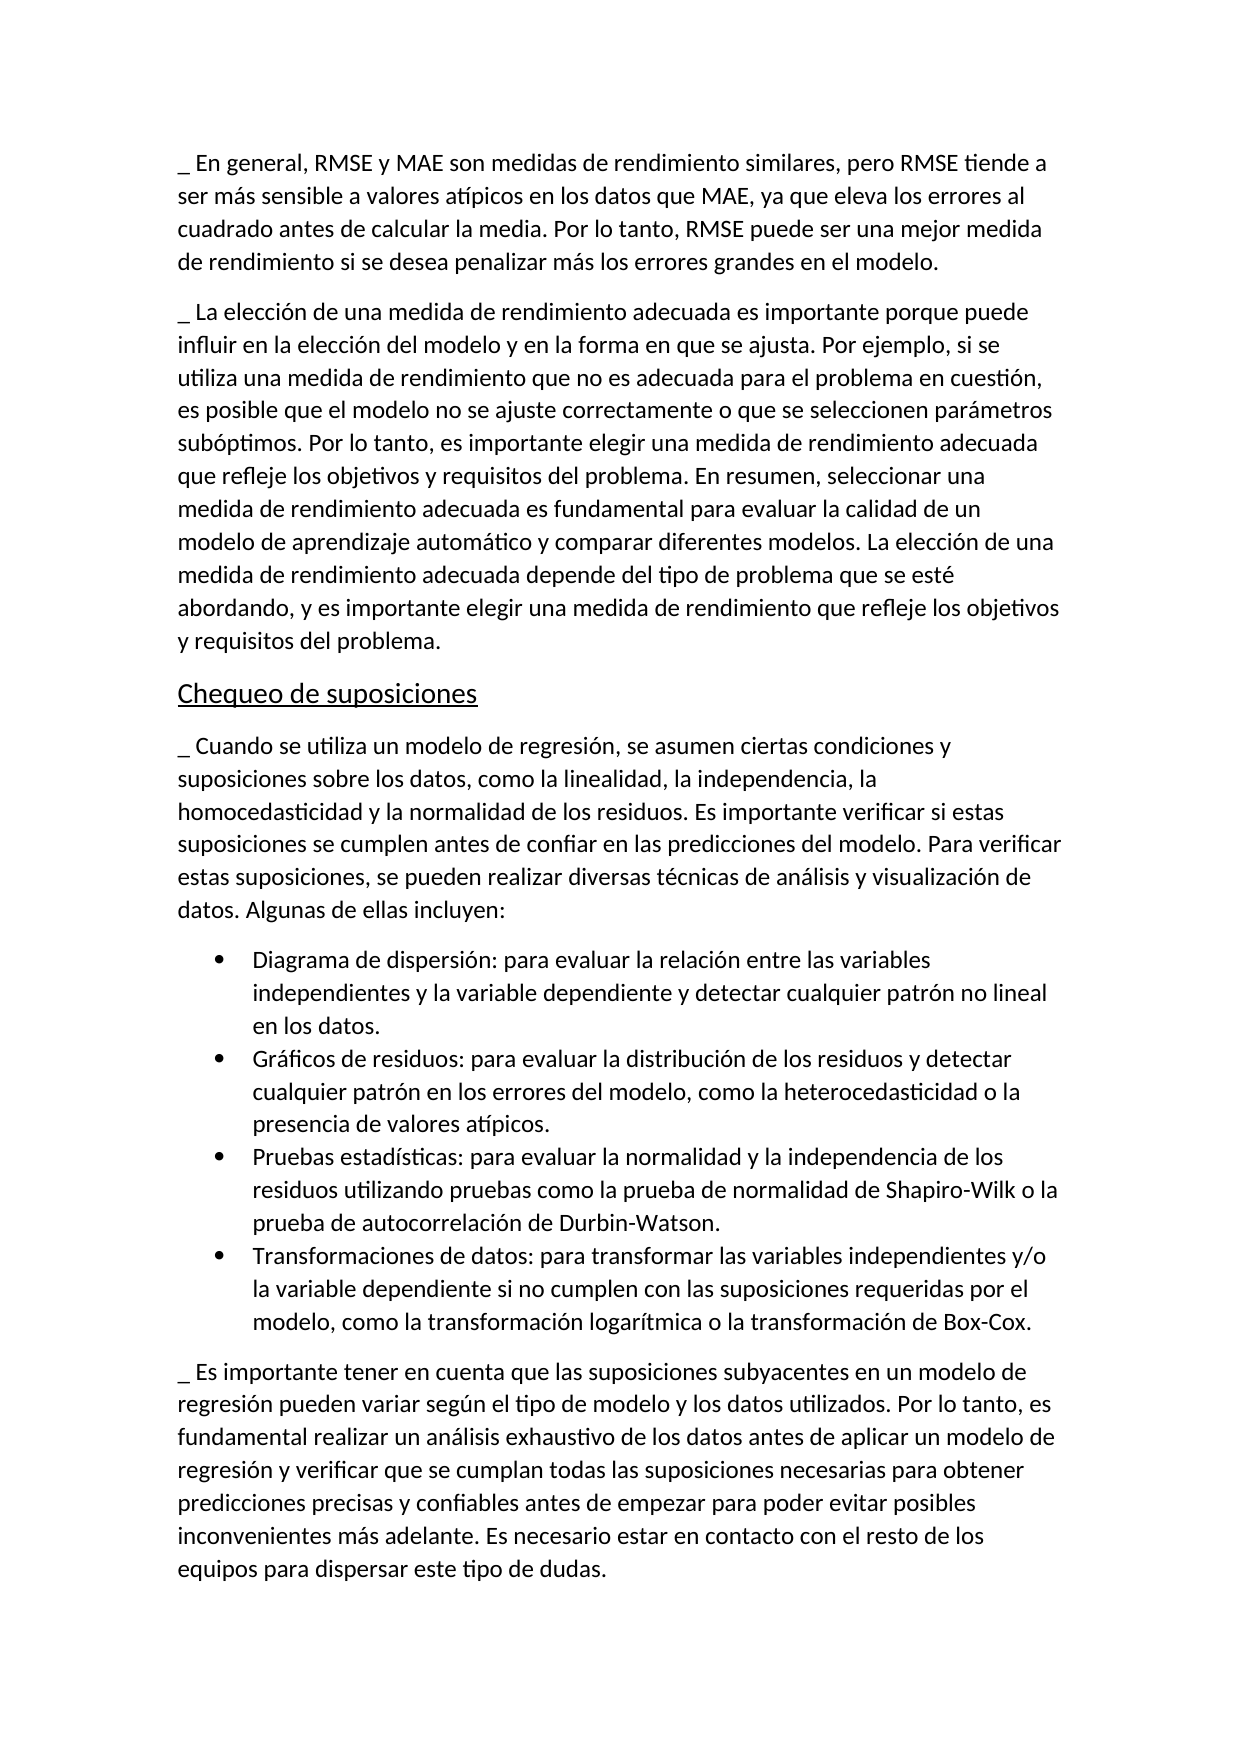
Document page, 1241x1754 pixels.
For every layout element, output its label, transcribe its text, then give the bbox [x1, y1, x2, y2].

text _ En general, RMSE y MAE son medidas de rendimiento similares, pero RMSE tiende a ser más sensible a valores atípicos en los datos que MAE, ya que eleva los errores al cuadrado antes de calcular la media. Por lo tanto, RMSE puede ser una mejor medida de rendimiento si se desea penalizar más los errores grandes en el modelo. [177, 148, 1063, 277]
text _ Cuando se utiliza un modelo de regresión, se asumen ciertas condiciones y suposiciones sobre los datos, como la linealidad, la independencia, la homocedasticidad y la normalidad de los residuos. Es importante verificar si estas suposiciones se cumplen antes de confiar en las predicciones del modelo. Para verificar estas suposiciones, se pueden realizar diversas técnicas de análisis y visualización de datos. Algunas de ellas incluyen: [177, 730, 1063, 925]
list Diagrama de dispersión: para evaluar la relación entre las variables independientes y la variable dependiente y detectar cualquier patrón no lineal en los datos. [215, 944, 1063, 1040]
list Pruebas estadísticas: para evaluar la normalidad y la independencia de los residuos utilizando pruebas como la prueba de normalidad de Shapiro-Wilk o la prueba de autocorrelación de Durbin-Watson. [215, 1141, 1063, 1238]
list Transformaciones de datos: para transformar las variables independientes y/o la variable dependiente si no cumplen con las suposiciones requeridas por el modelo, como la transformación logarítmica o la transformación de Box-Cox. [215, 1240, 1063, 1337]
text _ La elección de una medida de rendimiento adecuada es importante porque puede influir en la elección del modelo y en la forma en que se ajusta. Por ejemplo, si se utiliza una medida de rendimiento que no es adecuada para el problema en cuestión, es posible que el modelo no se ajuste correctamente o que se seleccionen parámetros subóptimos. Por lo tanto, es importante elegir una medida de rendimiento adecuada que refleje los objetivos y requisitos del problema. En resumen, seleccionar una medida de rendimiento adecuada es fundamental para evaluar la calidad de un modelo de aprendizaje automático y comparar diferentes modelos. La elección de una medida de rendimiento adecuada depende del tipo de problema que se esté abordando, y es importante elegir una medida de rendimiento que refleje los objetivos y requisitos del problema. [177, 296, 1063, 656]
text _ Es importante tener en cuenta que las suposiciones subyacentes en un modelo de regresión pueden variar según el tipo de modelo y los datos utilizados. Por lo tanto, es fundamental realizar un análisis exhaustivo de los datos antes de aplicar un modelo de regresión y verificar que se cumplan todas las suposiciones necesarias para obtener predicciones precisas y confiables antes de empezar para poder evitar posibles inconvenientes más adelante. Es necesario estar en contacto con el resto de los equipos para dispersar este tipo de dudas. [177, 1356, 1063, 1584]
text Chequeo de suposiciones [177, 675, 1063, 710]
list Gráficos de residuos: para evaluar la distribución de los residuos y detectar cualquier patrón en los errores del modelo, como la heterocedasticidad o la presencia de valores atípicos. [215, 1043, 1063, 1139]
